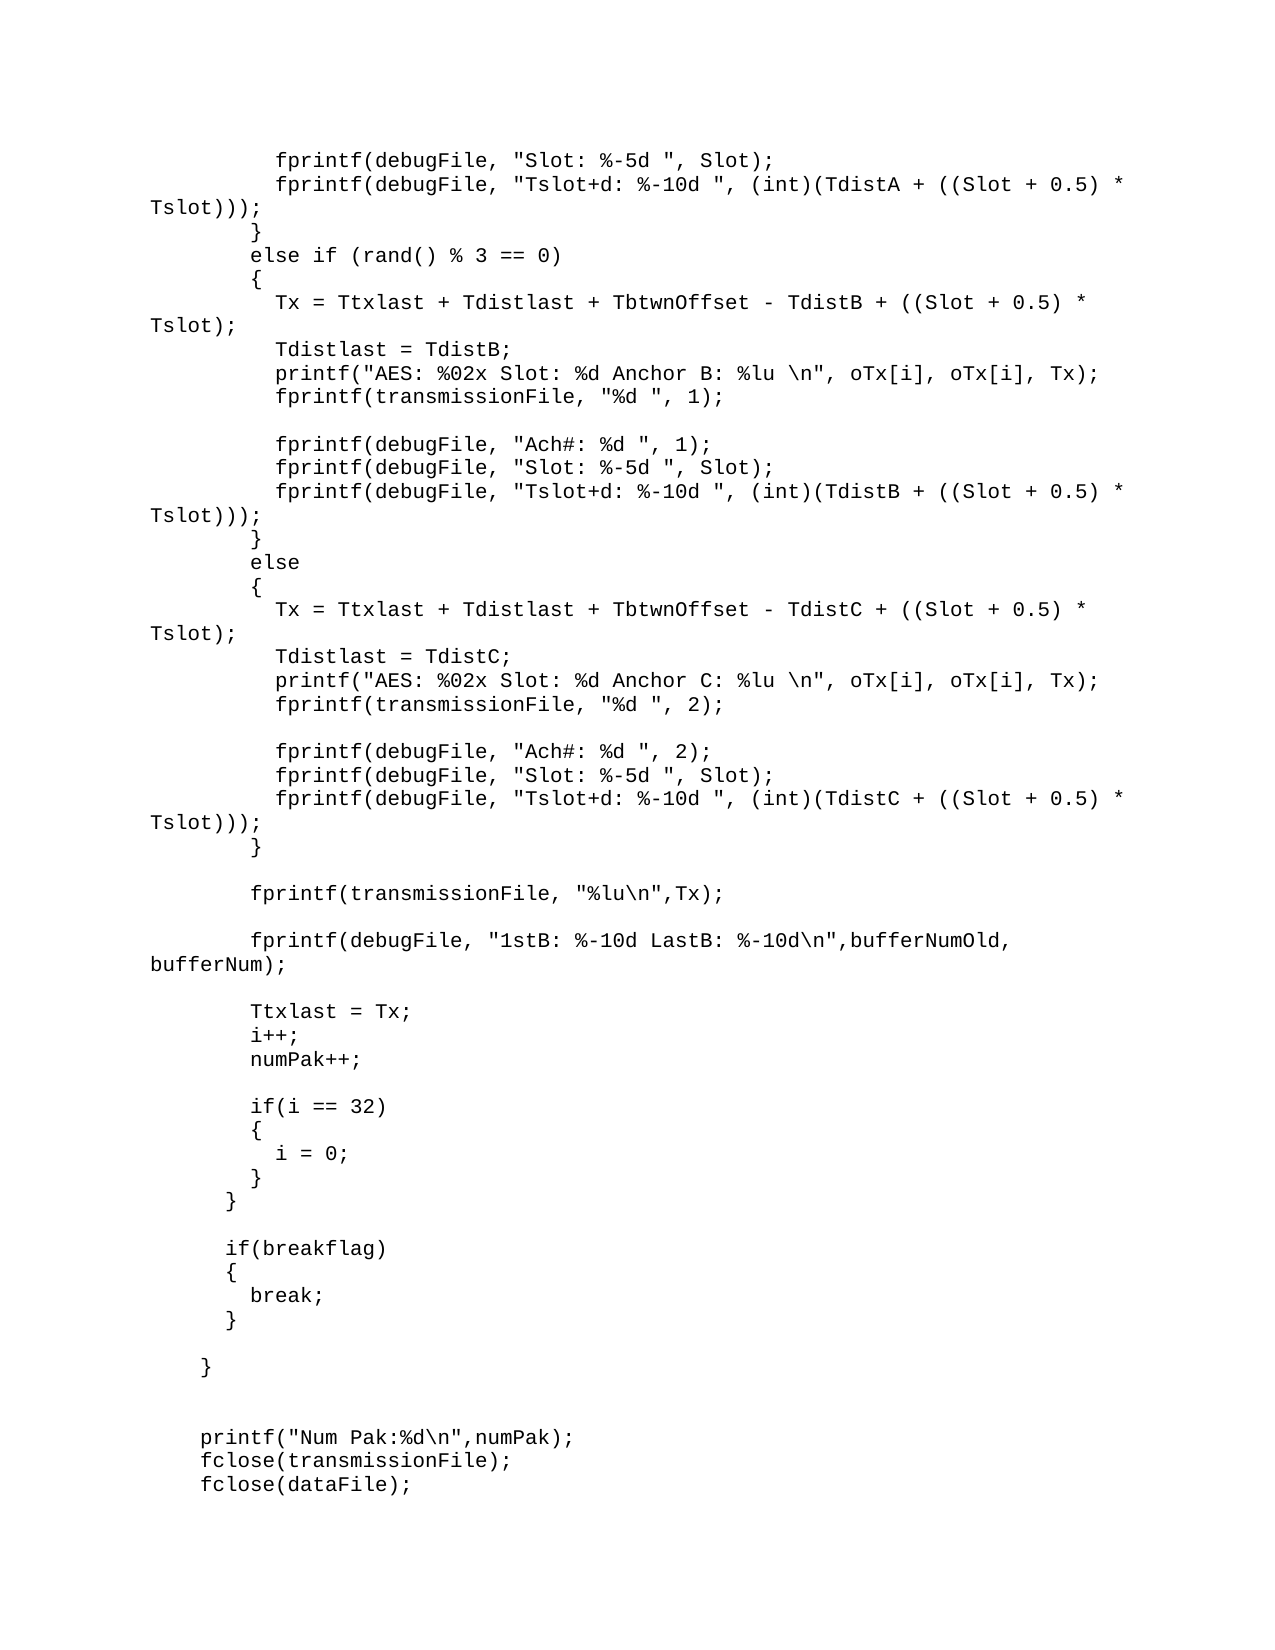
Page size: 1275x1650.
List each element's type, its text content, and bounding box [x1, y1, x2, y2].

text else [150, 552, 1125, 576]
text fprintf(debugFile, "Slot: %-5d ", Slot); [150, 150, 1125, 174]
text } [150, 836, 1125, 859]
text Tdistlast = TdistC; [150, 647, 1125, 670]
text printf("AES: %02x Slot: %d Anchor C: %lu \n", oTx[i], oTx[i], Tx); [150, 670, 1125, 694]
text } [150, 1309, 1125, 1332]
text { [150, 1119, 1125, 1143]
text } [150, 1190, 1125, 1214]
text } [150, 221, 1125, 244]
text fprintf(debugFile, "Tslot+d: %-10d ", (int)(TdistA + ((Slot + 0.5) * Tslot))); [150, 174, 1125, 221]
text Tdistlast = TdistB; [150, 339, 1125, 363]
text { [150, 1261, 1125, 1285]
text fprintf(debugFile, "Ach#: %d ", 2); [150, 741, 1125, 765]
text printf("AES: %02x Slot: %d Anchor B: %lu \n", oTx[i], oTx[i], Tx); [150, 363, 1125, 386]
text i++; [150, 1025, 1125, 1048]
text else if (rand() % 3 == 0) [150, 244, 1125, 268]
text Tx = Ttxlast + Tdistlast + TbtwnOffset - TdistB + ((Slot + 0.5) * Tslot); [150, 292, 1125, 339]
text if(breakflag) [150, 1238, 1125, 1261]
text } [150, 528, 1125, 552]
text Ttxlast = Tx; [150, 1001, 1125, 1025]
text } [150, 1167, 1125, 1190]
text } [150, 1356, 1125, 1379]
text fprintf(debugFile, "1stB: %-10d LastB: %-10d\n",bufferNumOld, bufferNum); [150, 930, 1125, 978]
text fprintf(debugFile, "Tslot+d: %-10d ", (int)(TdistC + ((Slot + 0.5) * Tslot))); [150, 788, 1125, 836]
text { [150, 576, 1125, 599]
text i = 0; [150, 1143, 1125, 1167]
text printf("Num Pak:%d\n",numPak); [150, 1427, 1125, 1451]
text break; [150, 1285, 1125, 1309]
text numPak++; [150, 1048, 1125, 1072]
text fprintf(transmissionFile, "%lu\n",Tx); [150, 883, 1125, 907]
text fclose(transmissionFile); [150, 1451, 1125, 1474]
text fprintf(debugFile, "Slot: %-5d ", Slot); [150, 765, 1125, 788]
text fprintf(debugFile, "Ach#: %d ", 1); [150, 434, 1125, 457]
text { [150, 268, 1125, 292]
text fprintf(debugFile, "Slot: %-5d ", Slot); [150, 457, 1125, 481]
text fprintf(debugFile, "Tslot+d: %-10d ", (int)(TdistB + ((Slot + 0.5) * Tslot))); [150, 481, 1125, 528]
text fclose(dataFile); [150, 1474, 1125, 1498]
text if(i == 32) [150, 1096, 1125, 1119]
text fprintf(transmissionFile, "%d ", 1); [150, 386, 1125, 410]
text Tx = Ttxlast + Tdistlast + TbtwnOffset - TdistC + ((Slot + 0.5) * Tslot); [150, 599, 1125, 647]
text fprintf(transmissionFile, "%d ", 2); [150, 694, 1125, 717]
